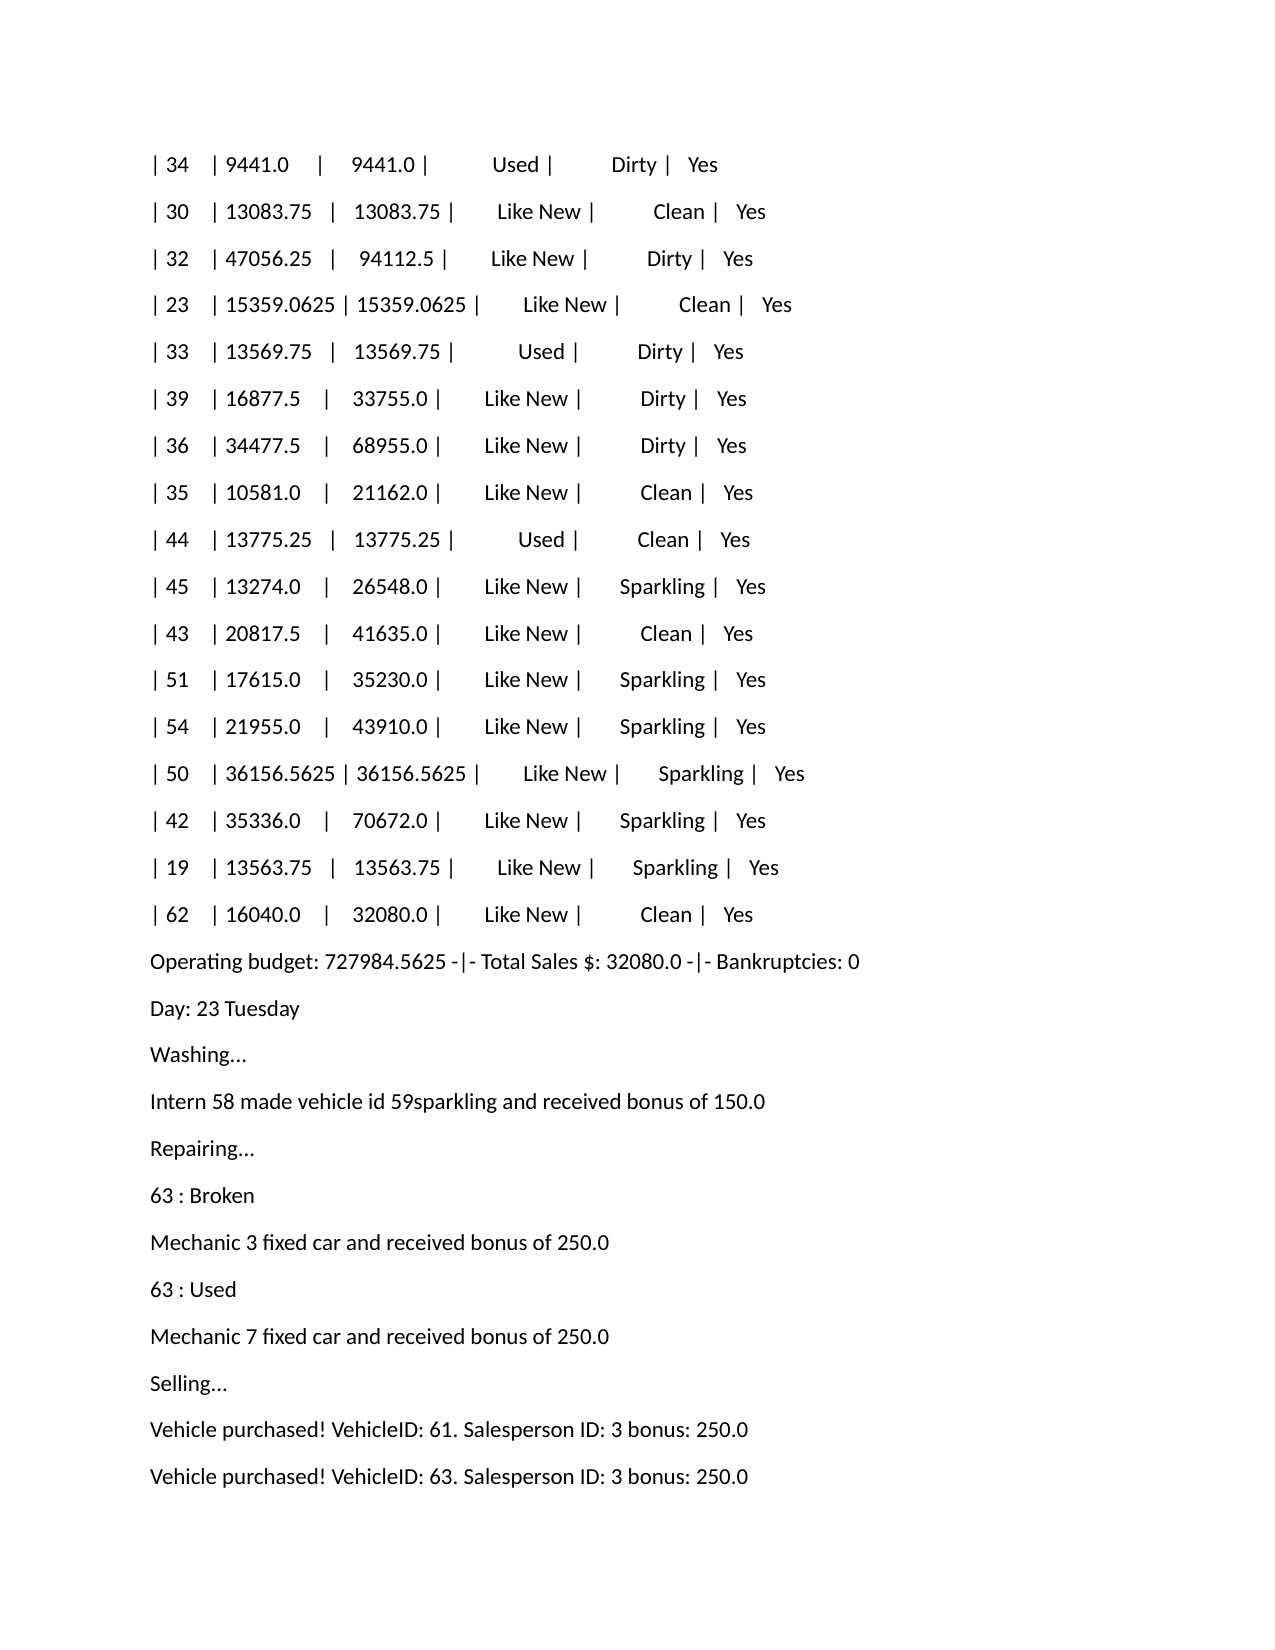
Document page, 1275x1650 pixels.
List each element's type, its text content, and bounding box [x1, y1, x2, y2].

text Vehicle purchased! VehicleID: 63. Salesperson ID: 3 bonus: 250.0 [150, 1462, 1125, 1491]
text | 34 | 9441.0 | 9441.0 | Used | Dirty | Yes [150, 150, 1125, 178]
text | 50 | 36156.5625 | 36156.5625 | Like New | Sparkling | Yes [150, 759, 1125, 787]
text Intern 58 made vehicle id 59sparkling and received bonus of 150.0 [150, 1087, 1125, 1116]
text Day: 23 Tuesday [150, 994, 1125, 1022]
text | 44 | 13775.25 | 13775.25 | Used | Clean | Yes [150, 525, 1125, 553]
text | 33 | 13569.75 | 13569.75 | Used | Dirty | Yes [150, 337, 1125, 366]
text Repairing... [150, 1134, 1125, 1162]
text | 23 | 15359.0625 | 15359.0625 | Like New | Clean | Yes [150, 291, 1125, 319]
text Selling... [150, 1369, 1125, 1397]
text | 36 | 34477.5 | 68955.0 | Like New | Dirty | Yes [150, 431, 1125, 459]
text Mechanic 7 fixed car and received bonus of 250.0 [150, 1322, 1125, 1350]
text | 32 | 47056.25 | 94112.5 | Like New | Dirty | Yes [150, 244, 1125, 272]
text 63 : Used [150, 1275, 1125, 1303]
text | 19 | 13563.75 | 13563.75 | Like New | Sparkling | Yes [150, 853, 1125, 881]
text | 62 | 16040.0 | 32080.0 | Like New | Clean | Yes [150, 900, 1125, 928]
text 63 : Broken [150, 1181, 1125, 1209]
text | 43 | 20817.5 | 41635.0 | Like New | Clean | Yes [150, 619, 1125, 647]
text Washing... [150, 1041, 1125, 1069]
text | 54 | 21955.0 | 43910.0 | Like New | Sparkling | Yes [150, 712, 1125, 741]
text | 45 | 13274.0 | 26548.0 | Like New | Sparkling | Yes [150, 572, 1125, 600]
text | 39 | 16877.5 | 33755.0 | Like New | Dirty | Yes [150, 384, 1125, 412]
text | 51 | 17615.0 | 35230.0 | Like New | Sparkling | Yes [150, 666, 1125, 694]
text | 30 | 13083.75 | 13083.75 | Like New | Clean | Yes [150, 197, 1125, 225]
text | 35 | 10581.0 | 21162.0 | Like New | Clean | Yes [150, 478, 1125, 506]
text Mechanic 3 fixed car and received bonus of 250.0 [150, 1228, 1125, 1256]
text Operating budget: 727984.5625 -|- Total Sales $: 32080.0 -|- Bankruptcies: 0 [150, 947, 1125, 975]
text Vehicle purchased! VehicleID: 61. Salesperson ID: 3 bonus: 250.0 [150, 1416, 1125, 1444]
text | 42 | 35336.0 | 70672.0 | Like New | Sparkling | Yes [150, 806, 1125, 834]
